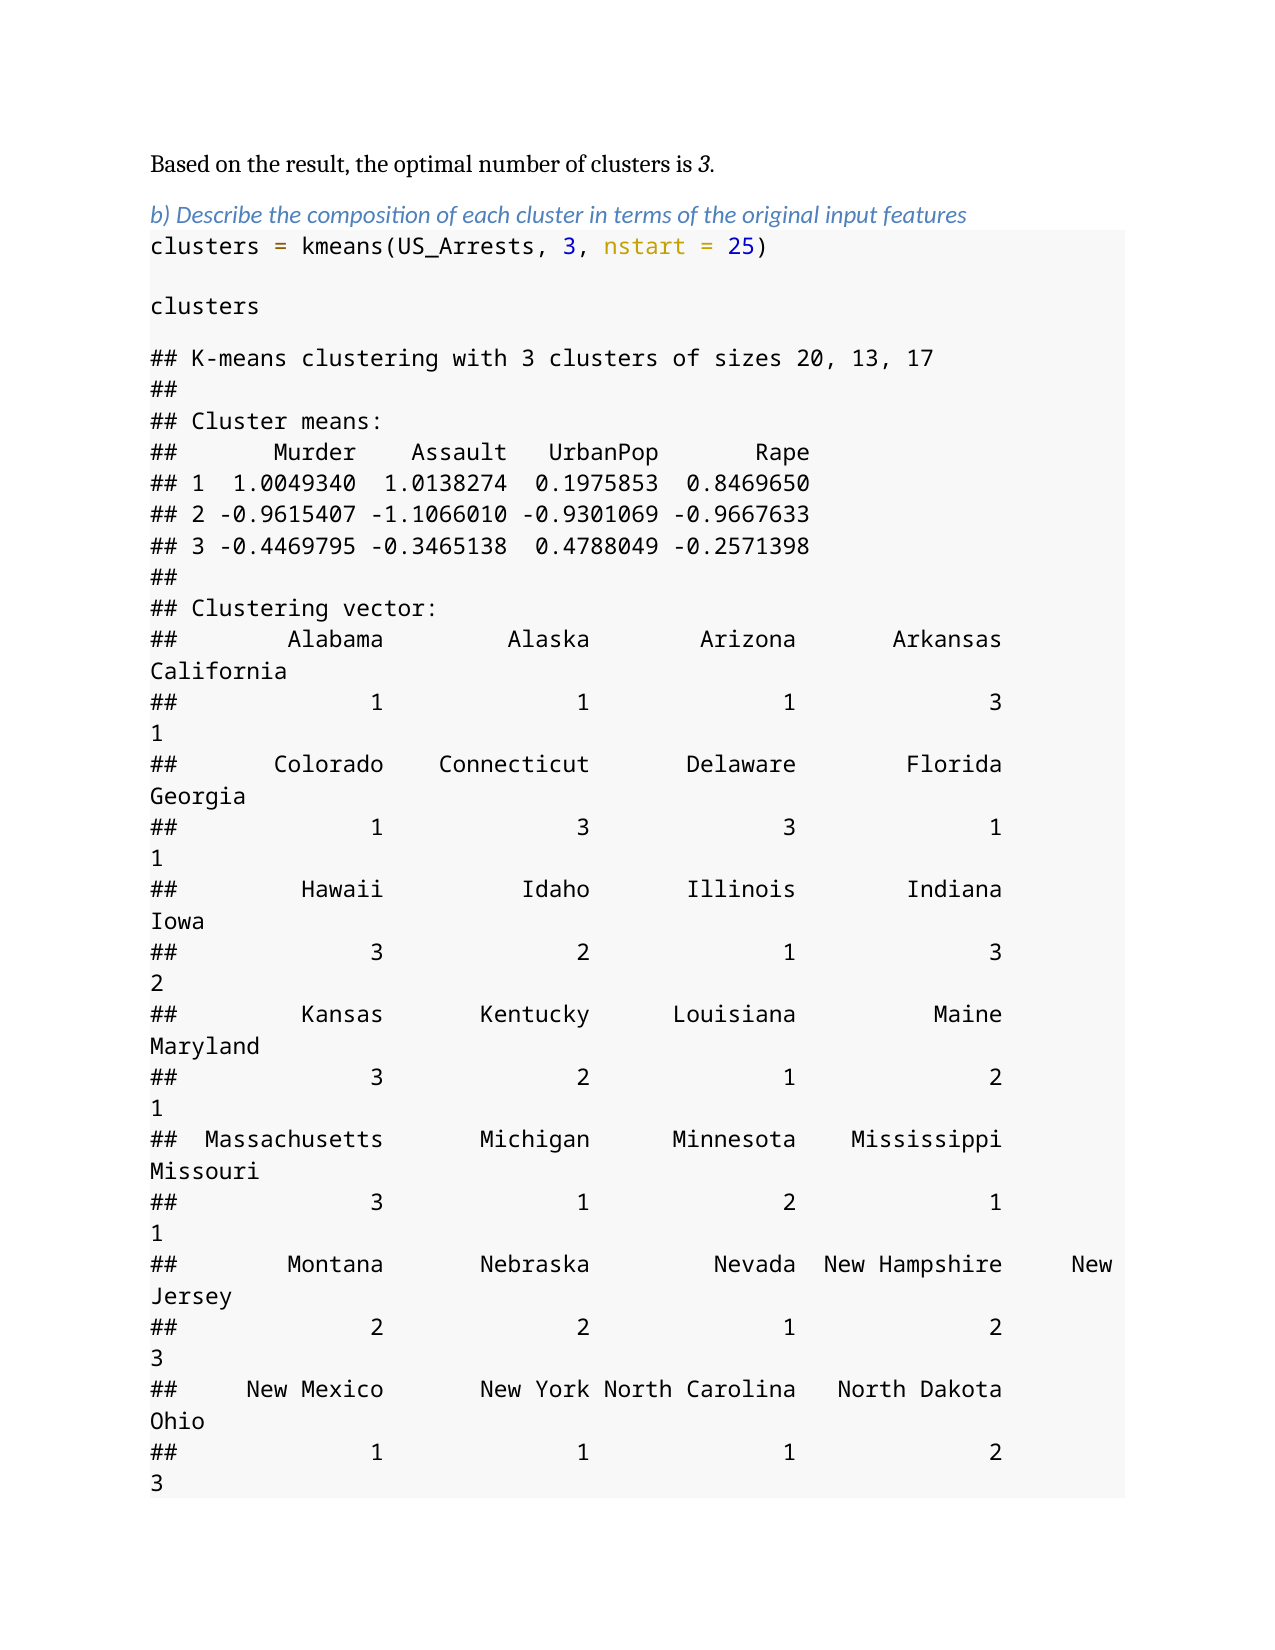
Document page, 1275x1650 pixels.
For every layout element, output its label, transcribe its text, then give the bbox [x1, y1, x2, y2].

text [150, 342, 1125, 1498]
subtitle b) Describe the composition of each cluster in terms of the original input features [150, 199, 1125, 230]
text Based on the result, the optimal number of clusters is 3. [150, 150, 1125, 179]
text clusters = kmeans(US_Arrests, 3, nstart = 25) clusters [150, 230, 1125, 321]
